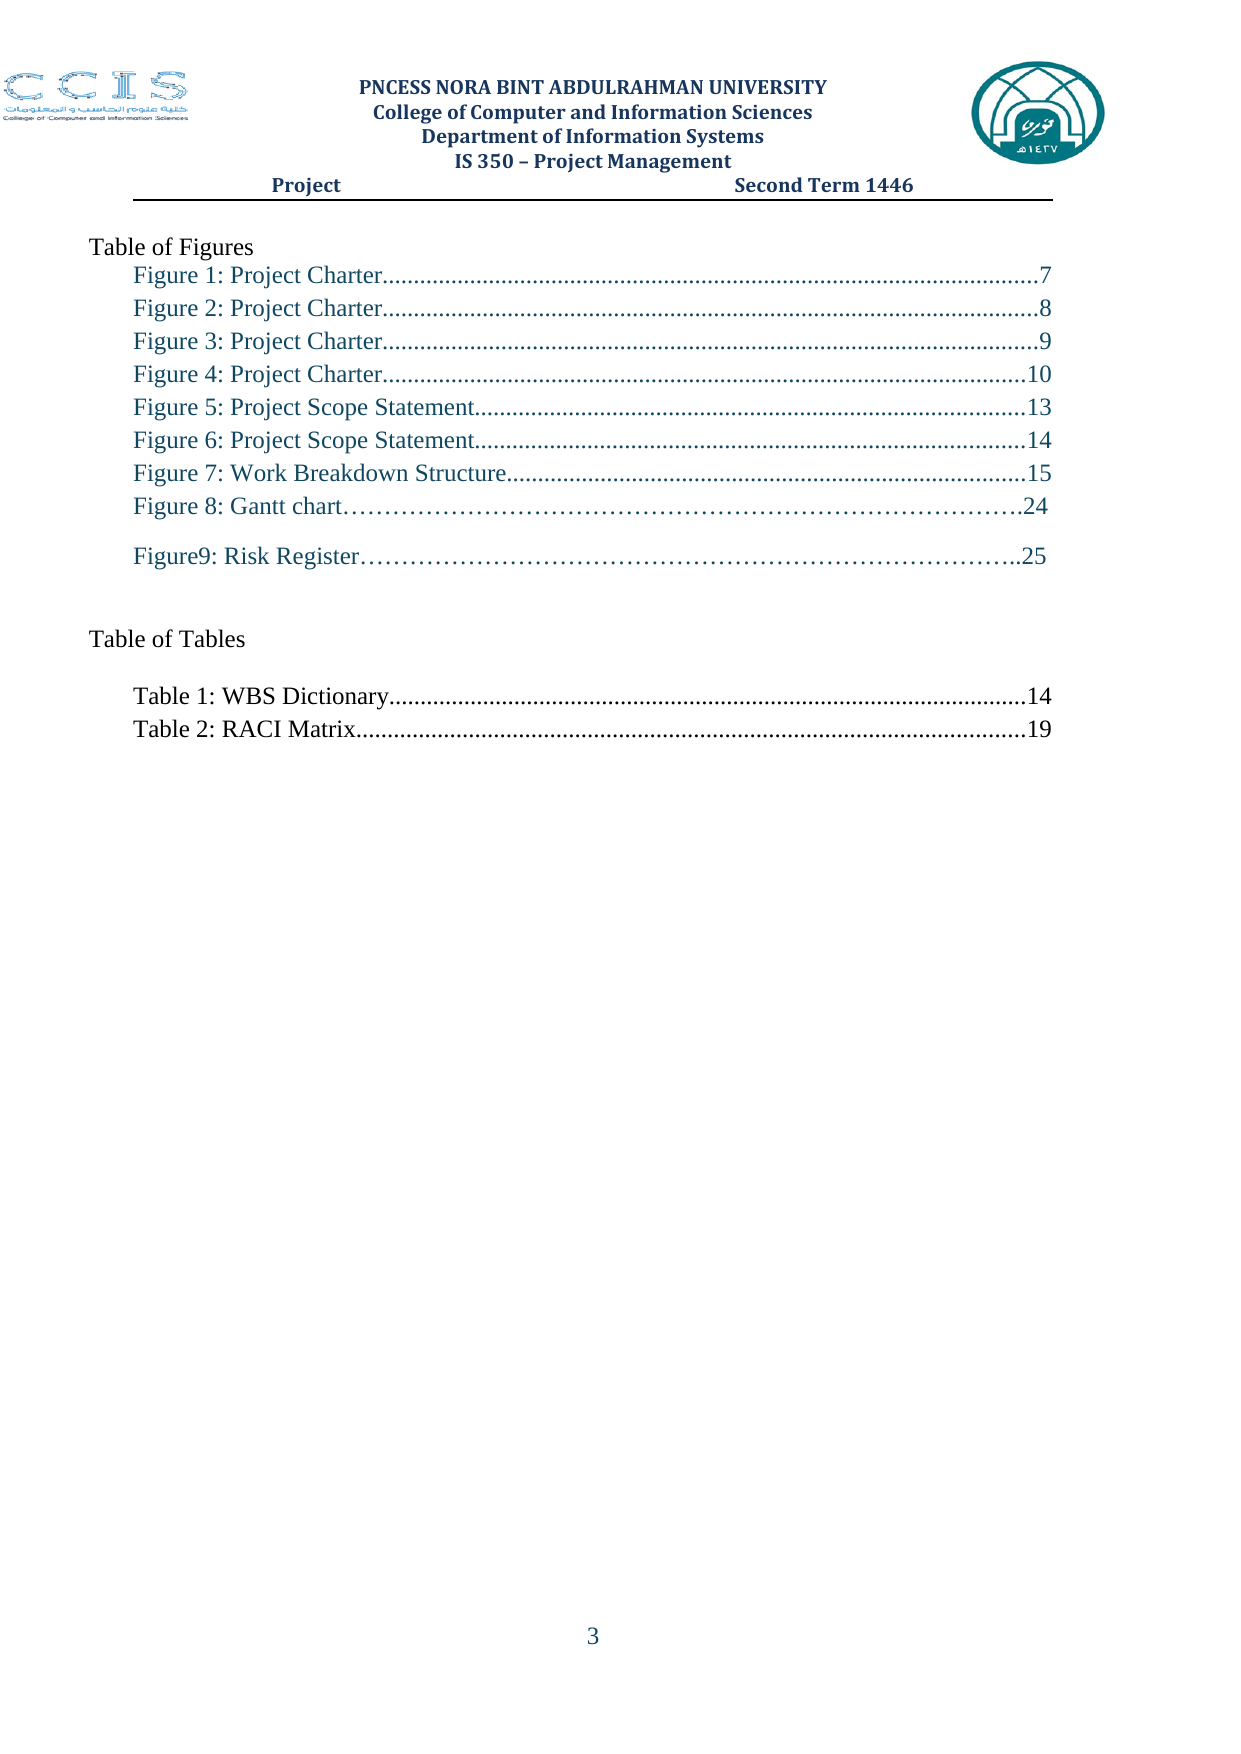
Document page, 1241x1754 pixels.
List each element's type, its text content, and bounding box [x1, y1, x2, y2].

text Figure9: Risk Register……………………………………………………………………..25 [133, 541, 1053, 570]
text Figure 7: Work Breakdown Structure 15 [133, 458, 1053, 487]
text Table of Tables [88, 624, 1053, 652]
text Figure 8: Gantt chart……………………………………………………………………….24 [133, 491, 1053, 520]
text Figure 2: Project Charter 8 [133, 293, 1053, 322]
text Figure 3: Project Charter 9 [133, 326, 1053, 355]
picture [940, 37, 1135, 188]
text Table 1: WBS Dictionary 14 [133, 681, 1053, 710]
text Figure 5: Project Scope Statement 13 [133, 392, 1053, 421]
text Figure 4: Project Charter 10 [133, 359, 1053, 388]
text Table of Figures [88, 232, 1053, 260]
text Figure 1: Project Charter 7 [133, 260, 1053, 289]
text Table 2: RACI Matrix 19 [133, 714, 1053, 743]
text Figure 6: Project Scope Statement 14 [133, 425, 1053, 454]
picture [0, 27, 227, 165]
